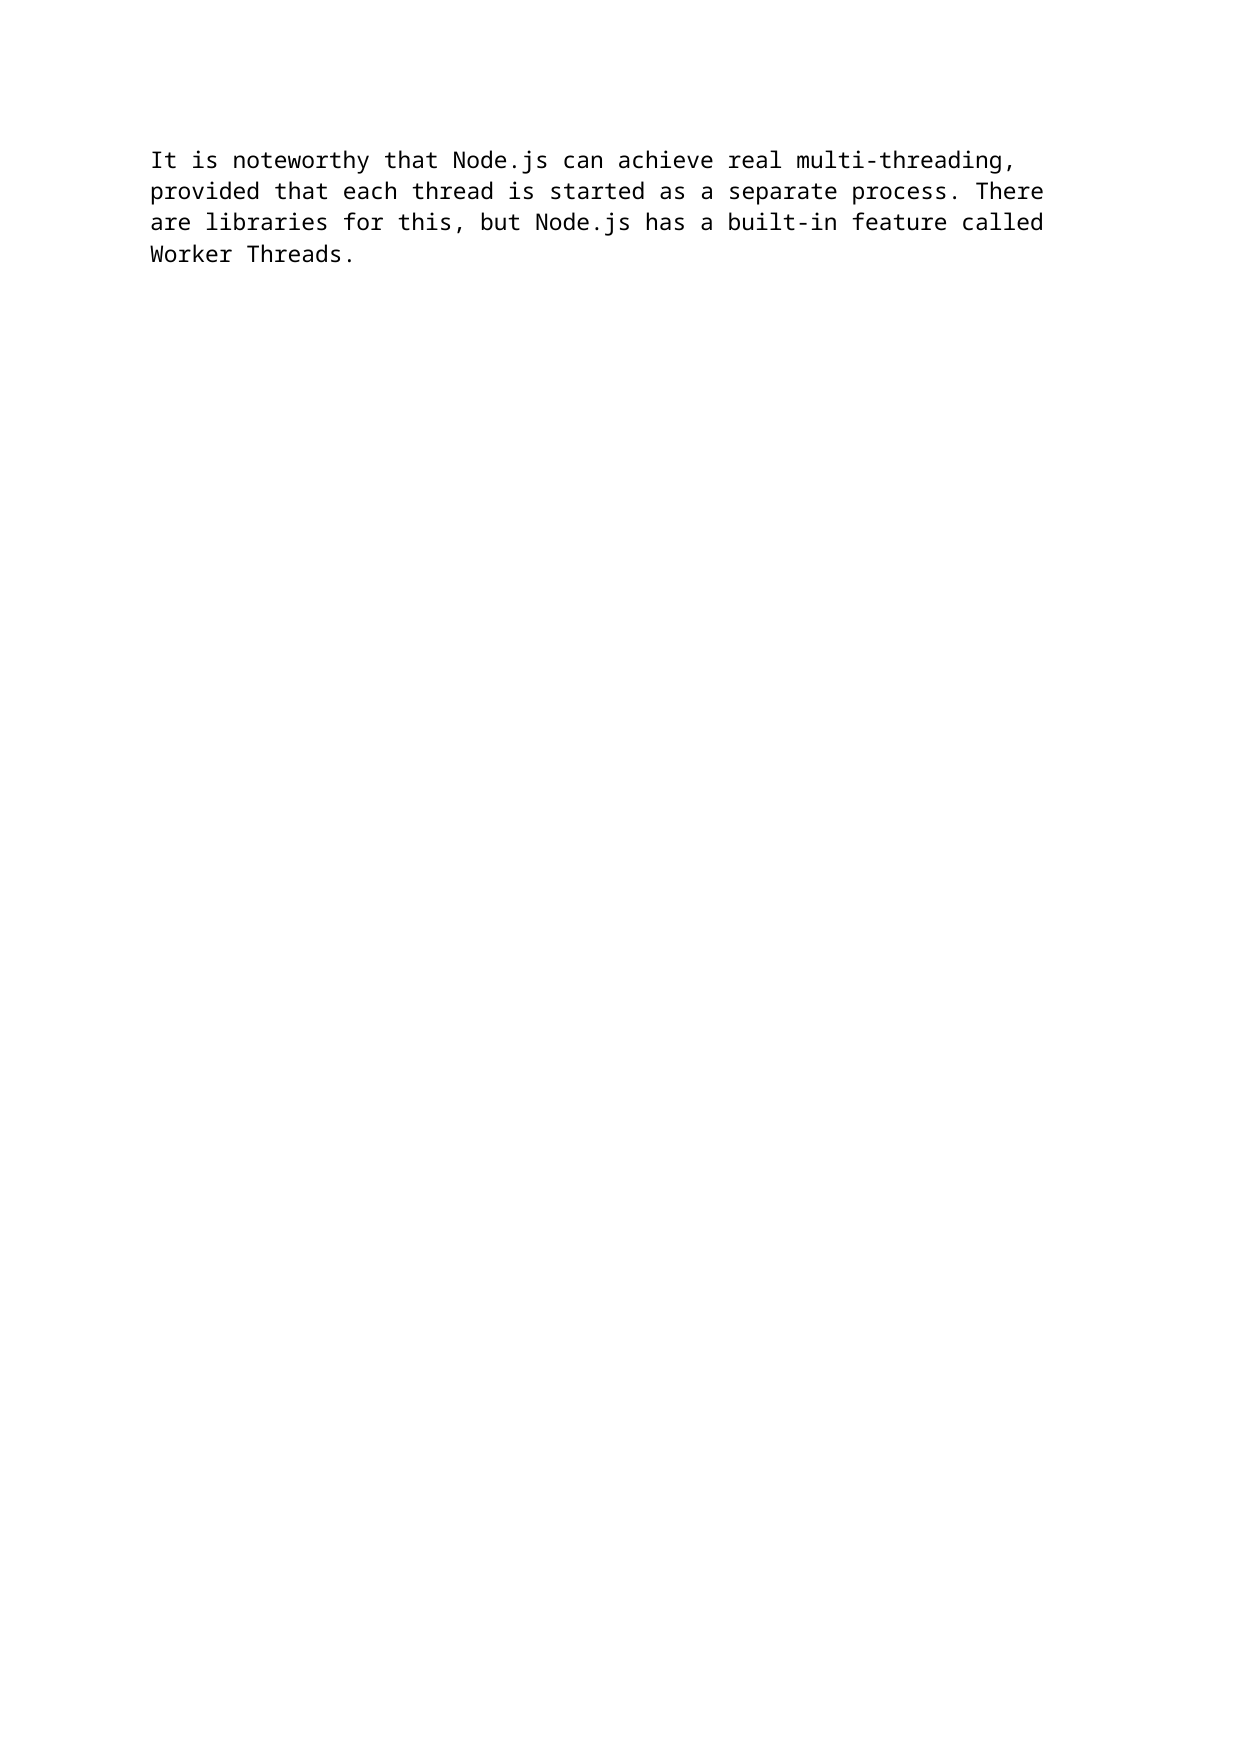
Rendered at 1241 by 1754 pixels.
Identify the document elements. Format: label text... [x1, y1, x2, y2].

text It is noteworthy that Node.js can achieve real multi-threading, provided that each thread is started as a separate process. There are libraries for this, but Node.js has a built-in feature called Worker Threads. [150, 144, 1094, 269]
